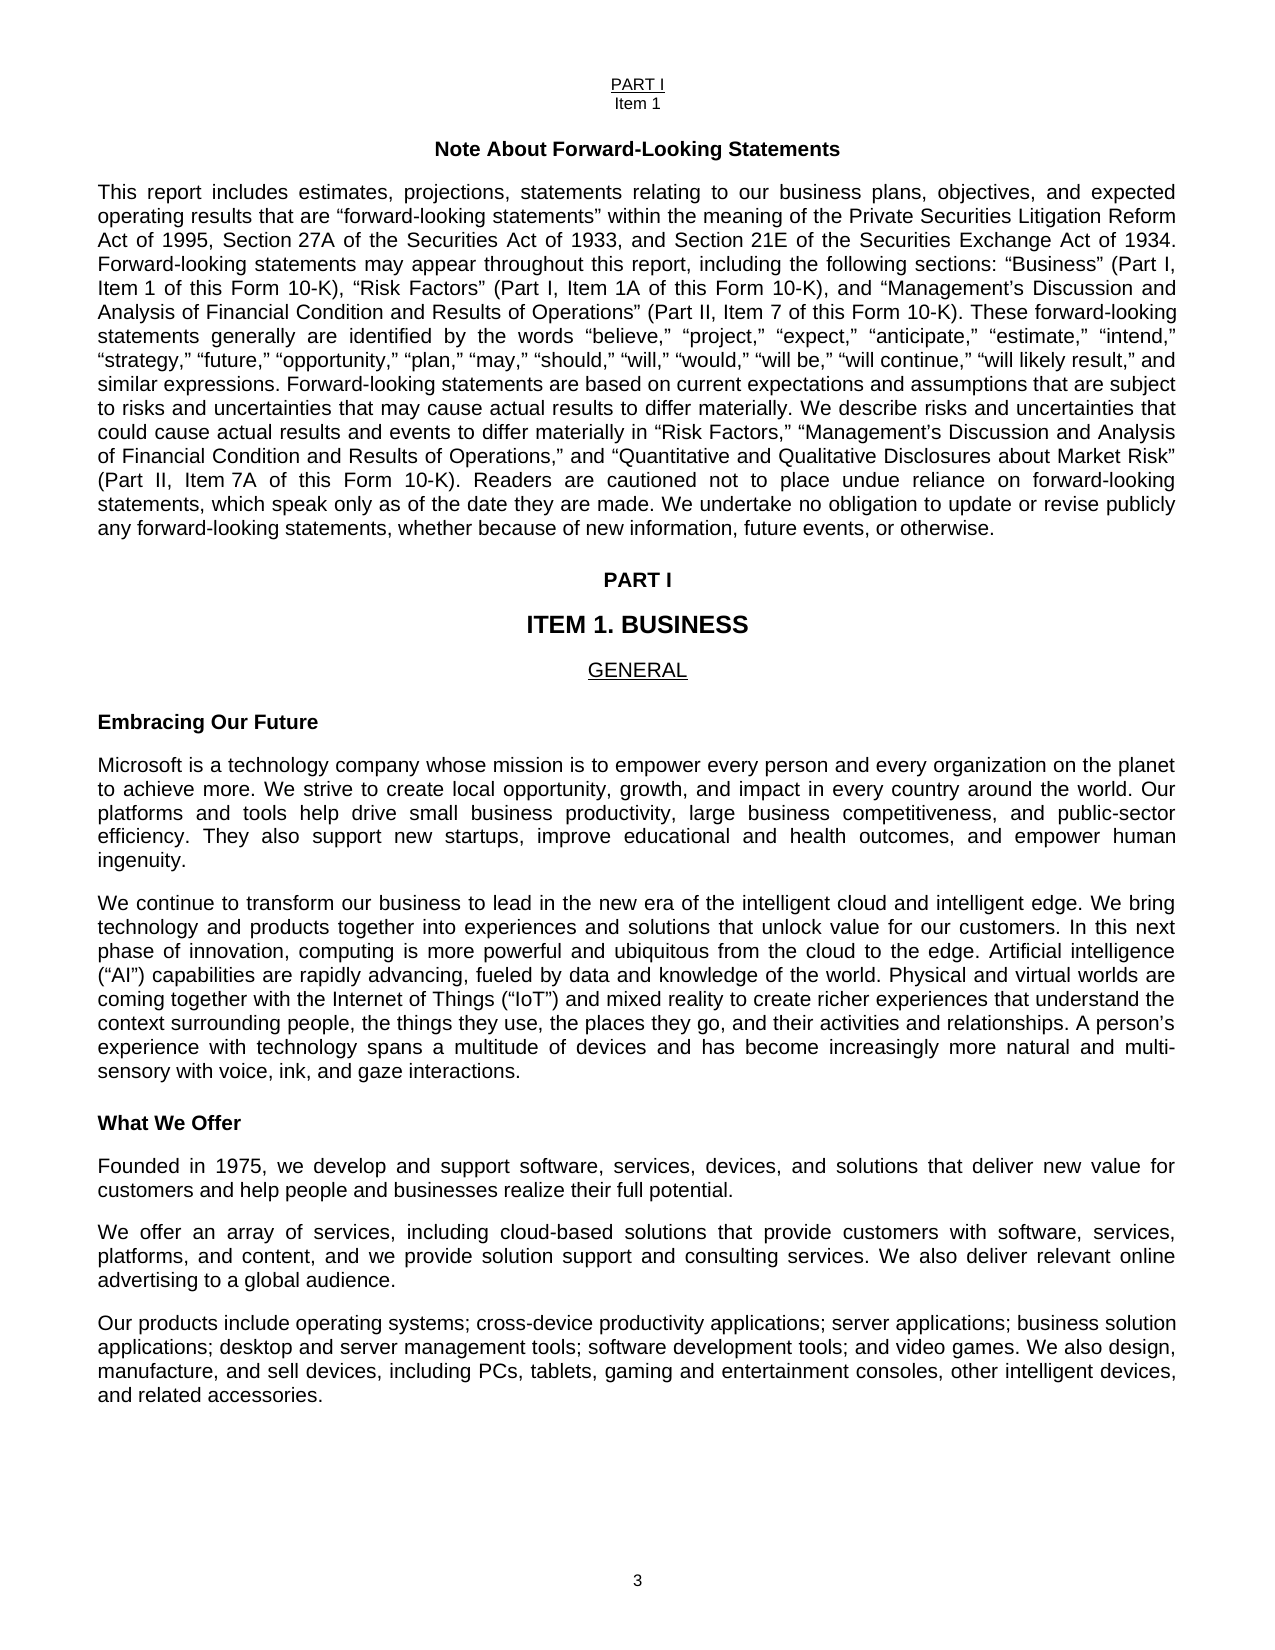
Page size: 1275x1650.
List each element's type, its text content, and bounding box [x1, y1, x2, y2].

text Note About Forward-Looking Statements [97, 137, 1177, 161]
text What We Offer [97, 1111, 1177, 1135]
text Founded in 1975, we develop and support software, services, devices, and solutions that deliver new value for customers and help people and businesses realize their full potential. [97, 1153, 1177, 1201]
text GENERAL [97, 658, 1177, 682]
text Embracing Our Future [97, 710, 1177, 734]
text We offer an array of services, including cloud-based solutions that provide customers with software, services, platforms, and content, and we provide solution support and consulting services. We also deliver relevant online advertising to a global audience. [97, 1220, 1177, 1292]
text Our products include operating systems; cross-device productivity applications; server applications; business solution applications; desktop and server management tools; software development tools; and video games. We also design, manufacture, and sell devices, including PCs, tablets, gaming and entertainment consoles, other intelligent devices, and related accessories. [97, 1311, 1177, 1407]
text This report includes estimates, projections, statements relating to our business plans, objectives, and expected operating results that are “forward-looking statements” within the meaning of the Private Securities Litigation Reform Act of 1995, Section 27A of the Securities Act of 1933, and Section 21E of the Securities Exchange Act of 1934. Forward-looking statements may appear throughout this report, including the following sections: “Business” (Part I, Item 1 of this Form 10-K), “Risk Factors” (Part I, Item 1A of this Form 10-K), and “Management’s Discussion and Analysis of Financial Condition and Results of Operations” (Part II, Item 7 of this Form 10-K). These forward-looking statements generally are identified by the words “believe,” “project,” “expect,” “anticipate,” “estimate,” “intend,” “strategy,” “future,” “opportunity,” “plan,” “may,” “should,” “will,” “would,” “will be,” “will continue,” “will likely result,” and similar expressions. Forward-looking statements are based on current expectations and assumptions that are subject to risks and uncertainties that may cause actual results to differ materially. We describe risks and uncertainties that could cause actual results and events to differ materially in “Risk Factors,” “Management’s Discussion and Analysis of Financial Condition and Results of Operations,” and “Quantitative and Qualitative Disclosures about Market Risk” (Part II, Item 7A of this Form 10-K). Readers are cautioned not to place undue reliance on forward-looking statements, which speak only as of the date they are made. We undertake no obligation to update or revise publicly any forward-looking statements, whether because of new information, future events, or otherwise. [97, 180, 1177, 539]
text We continue to transform our business to lead in the new era of the intelligent cloud and intelligent edge. We bring technology and products together into experiences and solutions that unlock value for our customers. In this next phase of innovation, computing is more powerful and ubiquitous from the cloud to the edge. Artificial intelligence (“AI”) capabilities are rapidly advancing, fueled by data and knowledge of the world. Physical and virtual worlds are coming together with the Internet of Things (“IoT”) and mixed reality to create richer experiences that understand the context surrounding people, the things they use, the places they go, and their activities and relationships. A person’s experience with technology spans a multitude of devices and has become increasingly more natural and multi-sensory with voice, ink, and gaze interactions. [97, 891, 1177, 1083]
text ITEM 1. BUSINESS [97, 610, 1177, 639]
text Microsoft is a technology company whose mission is to empower every person and every organization on the planet to achieve more. We strive to create local opportunity, growth, and impact in every country around the world. Our platforms and tools help drive small business productivity, large business competitiveness, and public-sector efficiency. They also support new startups, improve educational and health outcomes, and empower human ingenuity. [97, 752, 1177, 872]
text PART I [97, 567, 1177, 591]
